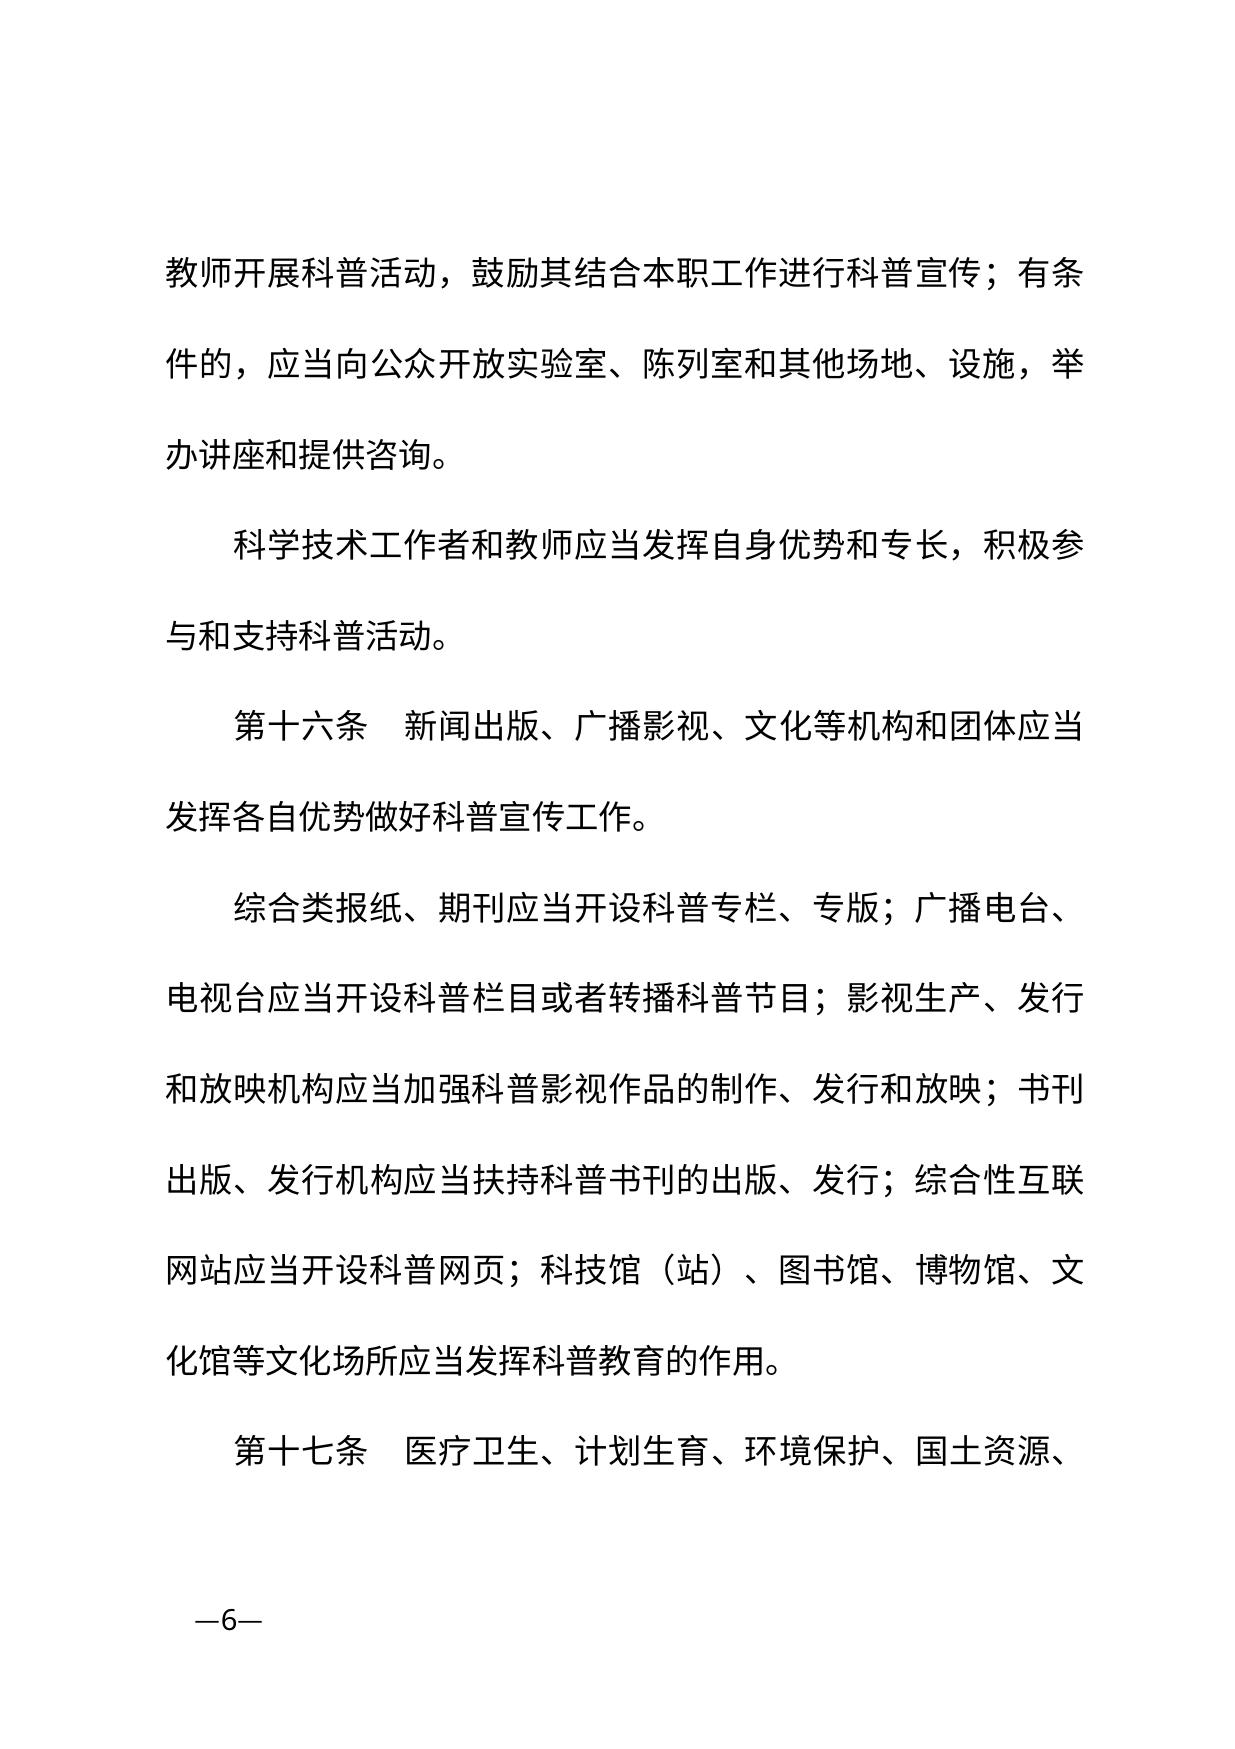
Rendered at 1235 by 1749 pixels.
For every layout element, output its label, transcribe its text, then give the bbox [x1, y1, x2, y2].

text 第十六条 新闻出版、广播影视、文化等机构和团体应当发挥各自优势做好科普宣传工作。 [165, 679, 1087, 860]
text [165, 226, 1087, 498]
text 综合类报纸、期刊应当开设科普专栏、专版；广播电台、电视台应当开设科普栏目或者转播科普节目；影视生产、发行和放映机构应当加强科普影视作品的制作、发行和放映；书刊出版、发行机构应当扶持科普书刊的出版、发行；综合性互联网站应当开设科普网页；科技馆（站）、图书馆、博物馆、文化馆等文化场所应当发挥科普教育的作用。 [165, 860, 1087, 1404]
text 科学技术工作者和教师应当发挥自身优势和专长，积极参与和支持科普活动。 [165, 498, 1087, 679]
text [165, 1404, 1087, 1495]
